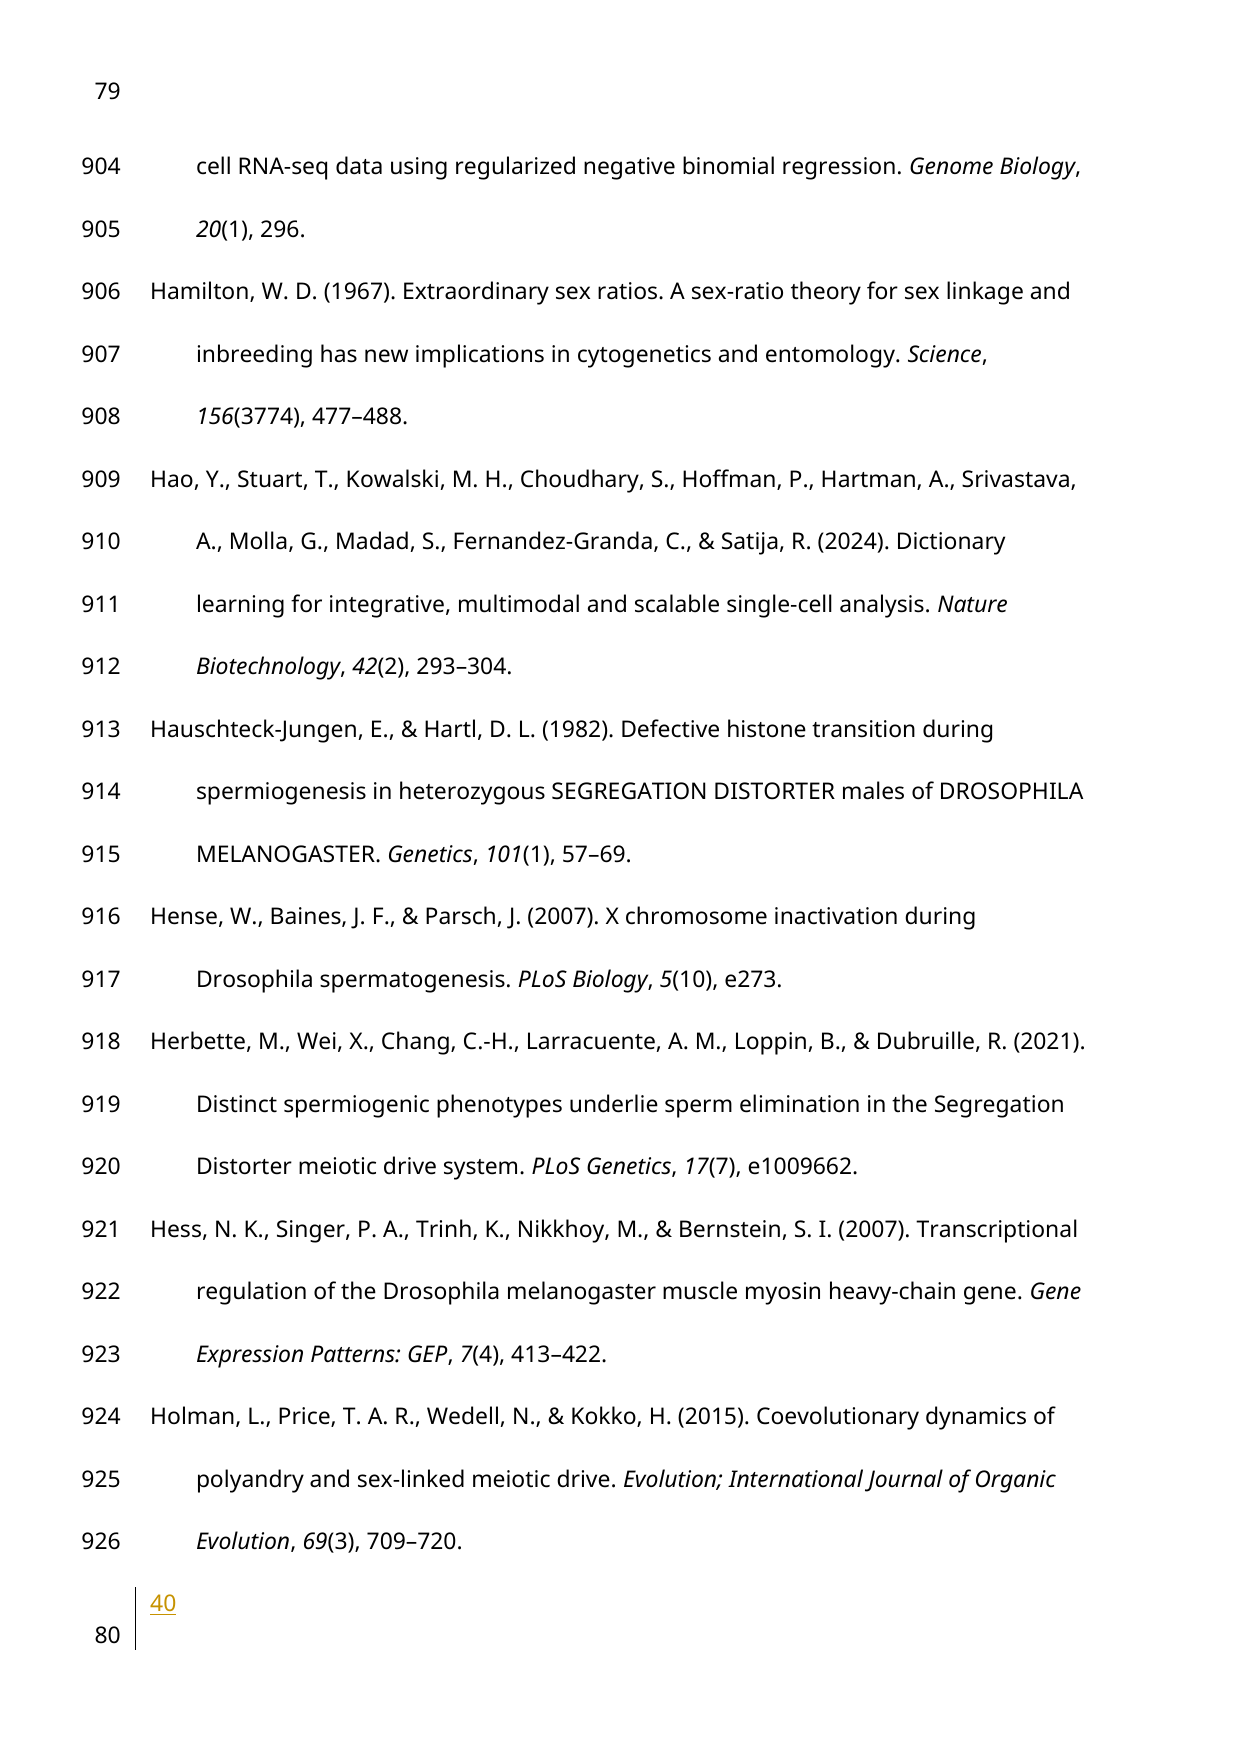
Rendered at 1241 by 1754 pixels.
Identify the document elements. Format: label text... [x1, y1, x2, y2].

text Herbette, M., Wei, X., Chang, C.-H., Larracuente, A. M., Loppin, B., & Dubruille, R. (2021). Distinct spermiogenic phenotypes underlie sperm elimination in the Segregation Distorter meiotic drive system. PLoS Genetics, 17(7), e1009662. [150, 1025, 1090, 1181]
text Hense, W., Baines, J. F., & Parsch, J. (2007). X chromosome inactivation during Drosophila spermatogenesis. PLoS Biology, 5(10), e273. [150, 900, 1090, 994]
text Hauschteck-Jungen, E., & Hartl, D. L. (1982). Defective histone transition during spermiogenesis in heterozygous SEGREGATION DISTORTER males of DROSOPHILA MELANOGASTER. Genetics, 101(1), 57–69. [150, 712, 1090, 869]
text Hamilton, W. D. (1967). Extraordinary sex ratios. A sex-ratio theory for sex linkage and inbreeding has new implications in cytogenetics and entomology. Science, 156(3774), 477–488. [150, 275, 1090, 431]
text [150, 150, 1090, 244]
text Holman, L., Price, T. A. R., Wedell, N., & Kokko, H. (2015). Coevolutionary dynamics of polyandry and sex-linked meiotic drive. Evolution; International Journal of Organic Evolution, 69(3), 709–720. [150, 1400, 1090, 1556]
text Hao, Y., Stuart, T., Kowalski, M. H., Choudhary, S., Hoffman, P., Hartman, A., Srivastava, A., Molla, G., Madad, S., Fernandez-Granda, C., & Satija, R. (2024). Dictionary learning for integrative, multimodal and scalable single-cell analysis. Nature Biotechnology, 42(2), 293–304. [150, 462, 1090, 681]
text Hess, N. K., Singer, P. A., Trinh, K., Nikkhoy, M., & Bernstein, S. I. (2007). Transcriptional regulation of the Drosophila melanogaster muscle myosin heavy-chain gene. Gene Expression Patterns: GEP, 7(4), 413–422. [150, 1212, 1090, 1369]
